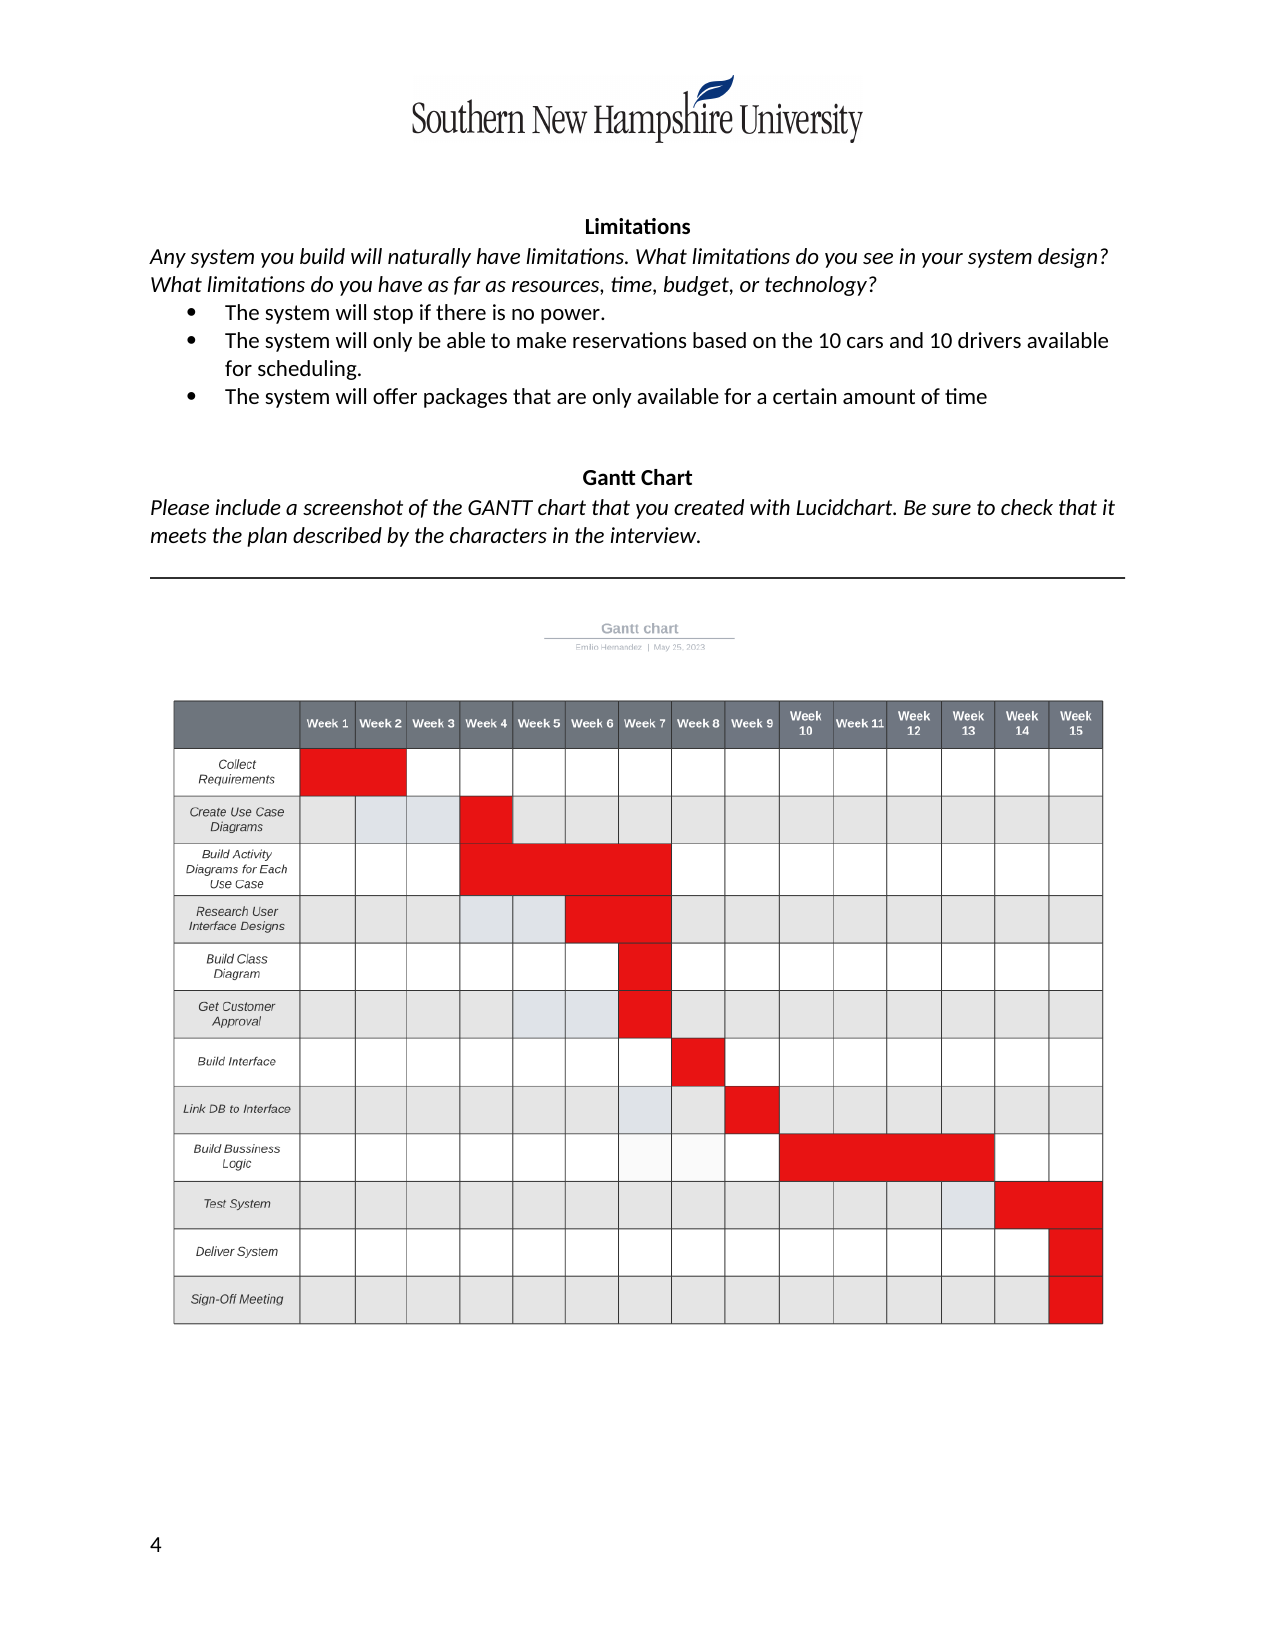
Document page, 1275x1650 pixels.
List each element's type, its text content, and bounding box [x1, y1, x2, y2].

list The system will stop if there is no power. [187, 298, 1125, 326]
text Please include a screenshot of the GANTT chart that you created with Lucidchart. Be sure to check that it meets the plan described by the characters in the interview. [150, 493, 1125, 549]
picture [150, 577, 1125, 1329]
picture [412, 75, 863, 143]
list The system will offer packages that are only available for a certain amount of time [187, 382, 1125, 410]
list The system will only be able to make reservations based on the 10 cars and 10 drivers available for scheduling. [187, 326, 1125, 382]
text Any system you build will naturally have limitations. What limitations do you see in your system design? What limitations do you have as far as resources, time, budget, or technology? [150, 242, 1125, 298]
subtitle Limitations [150, 212, 1125, 240]
subtitle Gantt Chart [150, 463, 1125, 491]
